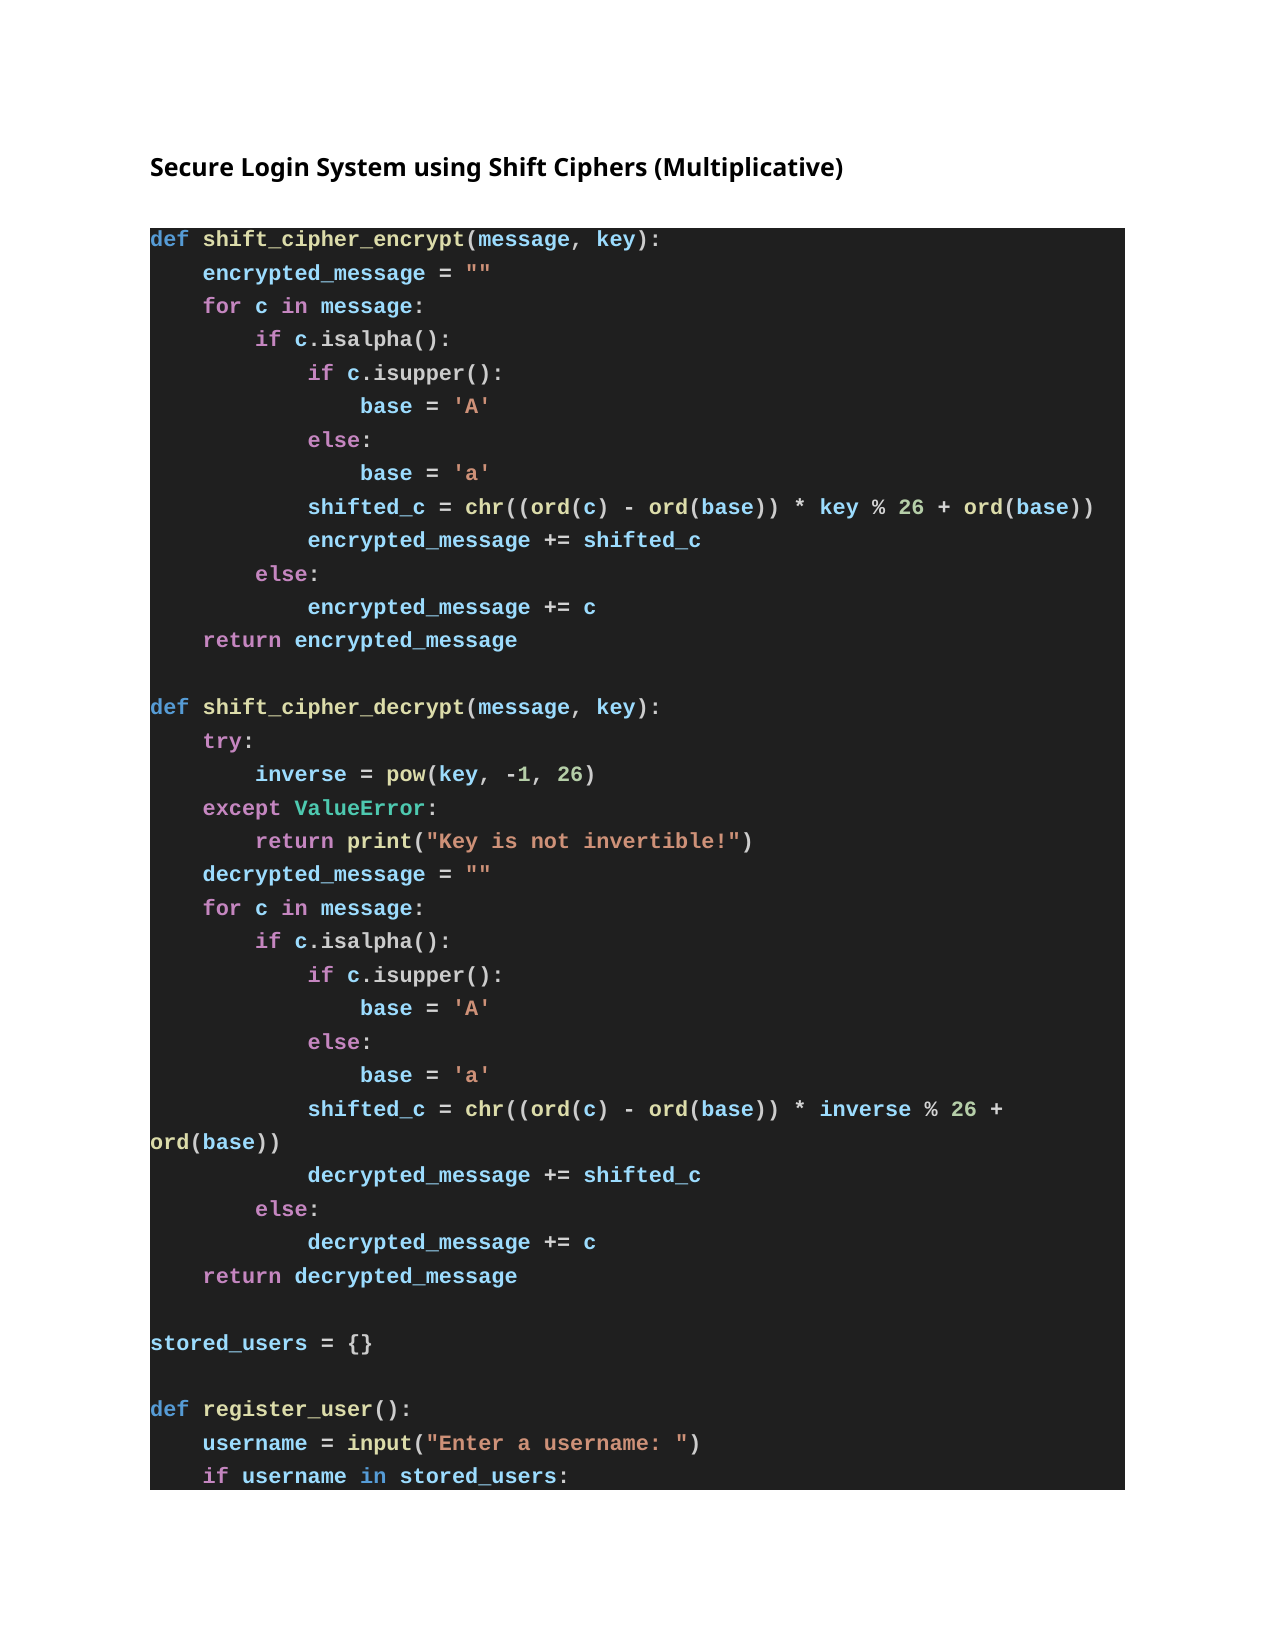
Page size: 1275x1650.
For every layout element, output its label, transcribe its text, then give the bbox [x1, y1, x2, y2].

text def shift_cipher_encrypt(message, key): [150, 228, 1125, 253]
text if c.isupper(): [150, 964, 1125, 989]
text shifted_c = chr((ord(c) - ord(base)) * key % 26 + ord(base)) [150, 496, 1125, 521]
text def register_user(): [150, 1399, 1125, 1423]
text def shift_cipher_decrypt(message, key): [150, 696, 1125, 721]
text stored_users = {} [150, 1332, 1125, 1357]
text if c.isalpha(): [150, 329, 1125, 353]
text base = 'A' [150, 997, 1125, 1022]
text encrypted_message += c [150, 596, 1125, 621]
text shifted_c = chr((ord(c) - ord(base)) * inverse % 26 + ord(base)) [150, 1098, 1125, 1156]
text base = 'a' [150, 462, 1125, 487]
text else: [150, 1198, 1125, 1223]
text decrypted_message += shifted_c [150, 1164, 1125, 1189]
text Secure Login System using Shift Ciphers (Multiplicative) [150, 150, 1125, 184]
text for c in message: [150, 897, 1125, 922]
text else: [150, 563, 1125, 587]
text return print("Key is not invertible!") [150, 830, 1125, 855]
text base = 'a' [150, 1064, 1125, 1089]
text if c.isalpha(): [150, 931, 1125, 955]
text else: [150, 429, 1125, 454]
text if username in stored_users: [150, 1466, 1125, 1490]
text except ValueError: [150, 797, 1125, 822]
text try: [150, 730, 1125, 755]
text username = input("Enter a username: ") [150, 1432, 1125, 1457]
text return encrypted_message [150, 629, 1125, 654]
text decrypted_message += c [150, 1231, 1125, 1256]
text for c in message: [150, 295, 1125, 320]
text base = 'A' [150, 396, 1125, 420]
text inverse = pow(key, -1, 26) [150, 763, 1125, 788]
text if c.isupper(): [150, 362, 1125, 387]
text encrypted_message = "" [150, 262, 1125, 287]
text else: [150, 1031, 1125, 1056]
text decrypted_message = "" [150, 864, 1125, 888]
text return decrypted_message [150, 1265, 1125, 1290]
text encrypted_message += shifted_c [150, 529, 1125, 554]
